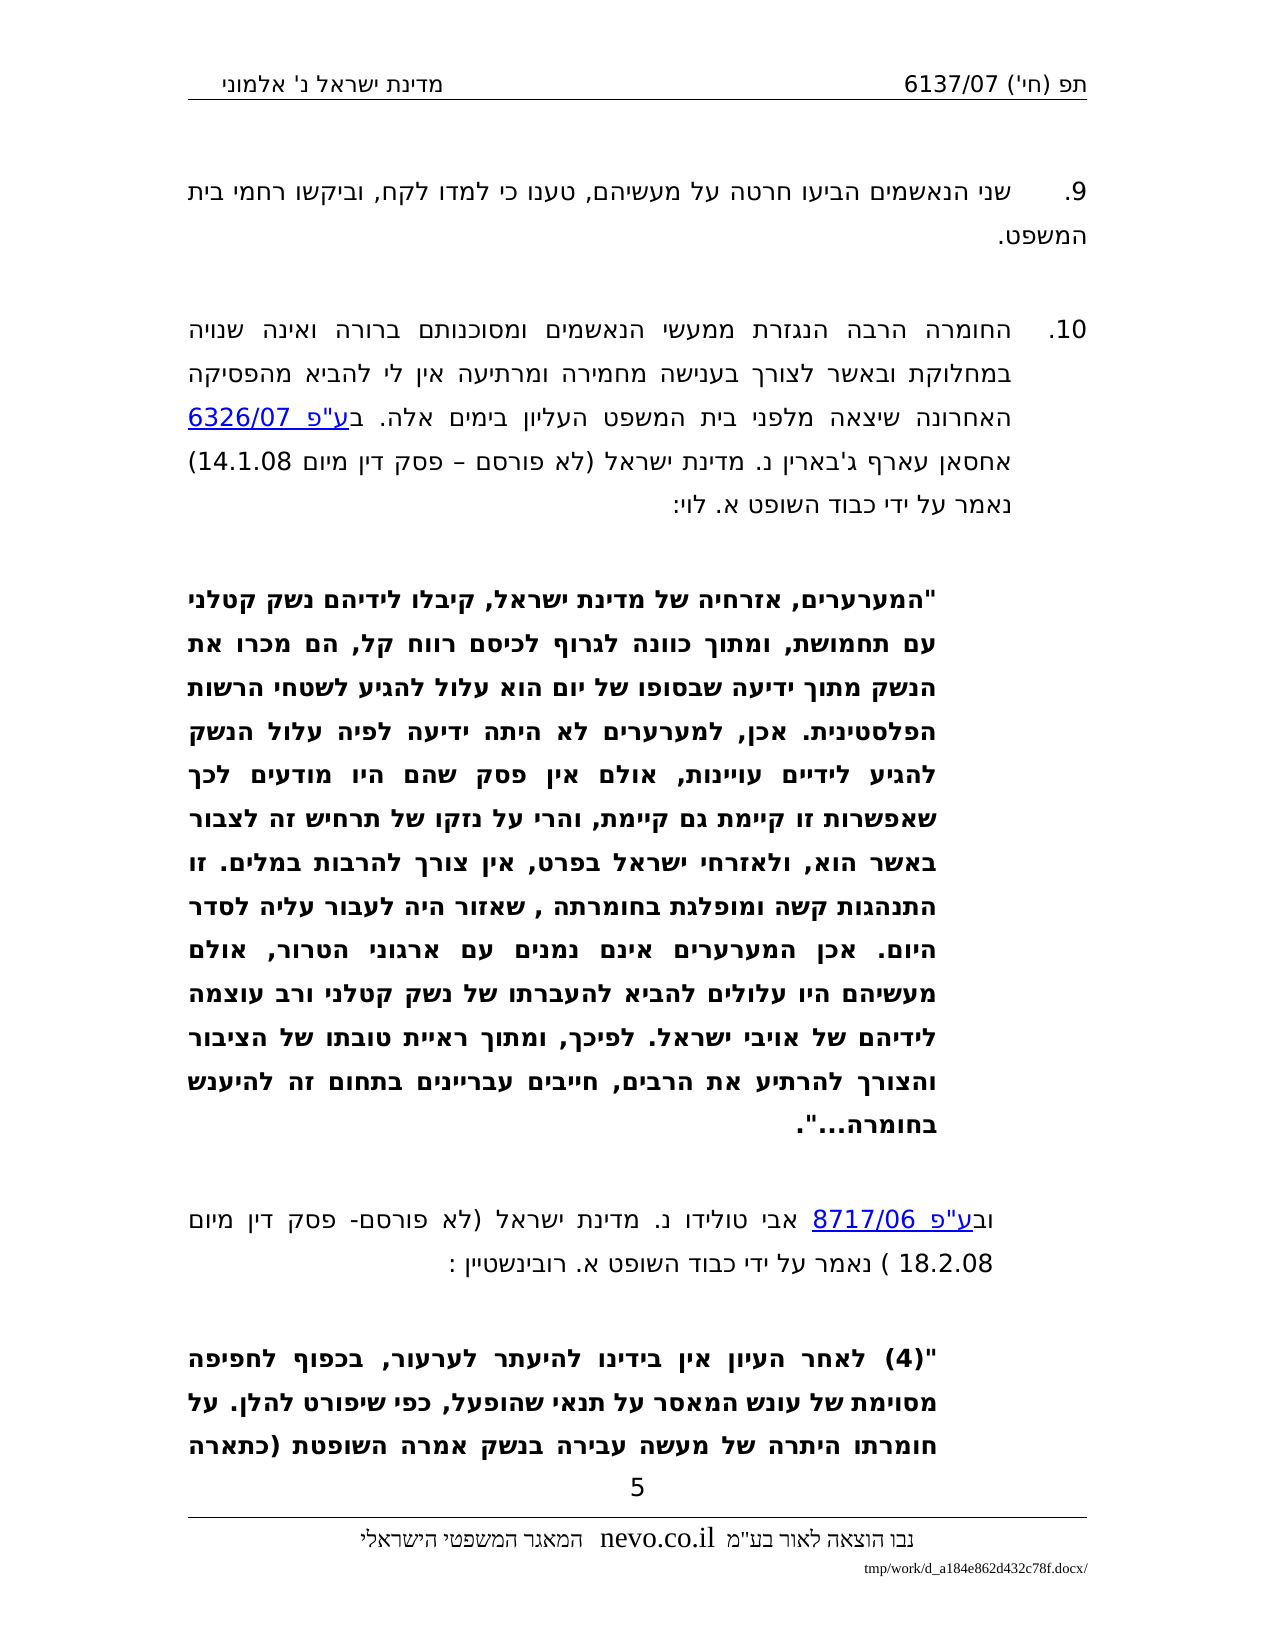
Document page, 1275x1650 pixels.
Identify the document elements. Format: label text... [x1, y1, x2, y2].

text 10. החומרה הרבה הנגזרת ממעשי הנאשמים ומסוכנותם ברורה ואינה שנויה במחלוקת ובאשר לצורך בענישה מחמירה ומרתיעה אין לי להביא מהפסיקה האחרונה שיצאה מלפני בית המשפט העליון בימים אלה. בע"פ 6326/07 אחסאן עארף ג'בארין נ. מדינת ישראל (לא פורסם – פסק דין מיום 14.1.08) נאמר על ידי כבוד השופט א. לוי: [187, 316, 1087, 520]
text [187, 1344, 937, 1461]
text 9. שני הנאשמים הביעו חרטה על מעשיהם, טענו כי למדו לקח, וביקשו רחמי בית המשפט. [187, 177, 1087, 250]
text ובע"פ 8717/06 אבי טולידו נ. מדינת ישראל (לא פורסם- פסק דין מיום 18.2.08 ) נאמר על ידי כבוד השופט א. רובינשטיין : [187, 1205, 994, 1278]
text "המערערים, אזרחיה של מדינת ישראל, קיבלו לידיהם נשק קטלני עם תחמושת, ומתוך כוונה לגרוף לכיסם רווח קל, הם מכרו את הנשק מתוך ידיעה שבסופו של יום הוא עלול להגיע לשטחי הרשות הפלסטינית. אכן, למערערים לא היתה ידיעה לפיה עלול הנשק להגיע לידיים עויינות, אולם אין פסק שהם היו מודעים לכך שאפשרות זו קיימת גם קיימת, והרי על נזקו של תרחיש זה לצבור באשר הוא, ולאזרחי ישראל בפרט, אין צורך להרבות במלים. זו התנהגות קשה ומופלגת בחומרתה , שאזור היה לעבור עליה לסדר היום. אכן המערערים אינם נמנים עם ארגוני הטרור, אולם מעשיהם היו עלולים להביא להעברתו של נשק קטלני ורב עוצמה לידיהם של אויבי ישראל. לפיכך, ומתוך ראיית טובתו של הציבור והצורך להרתיע את הרבים, חייבים עבריינים בתחום זה להיענש בחומרה...". [187, 586, 937, 1140]
